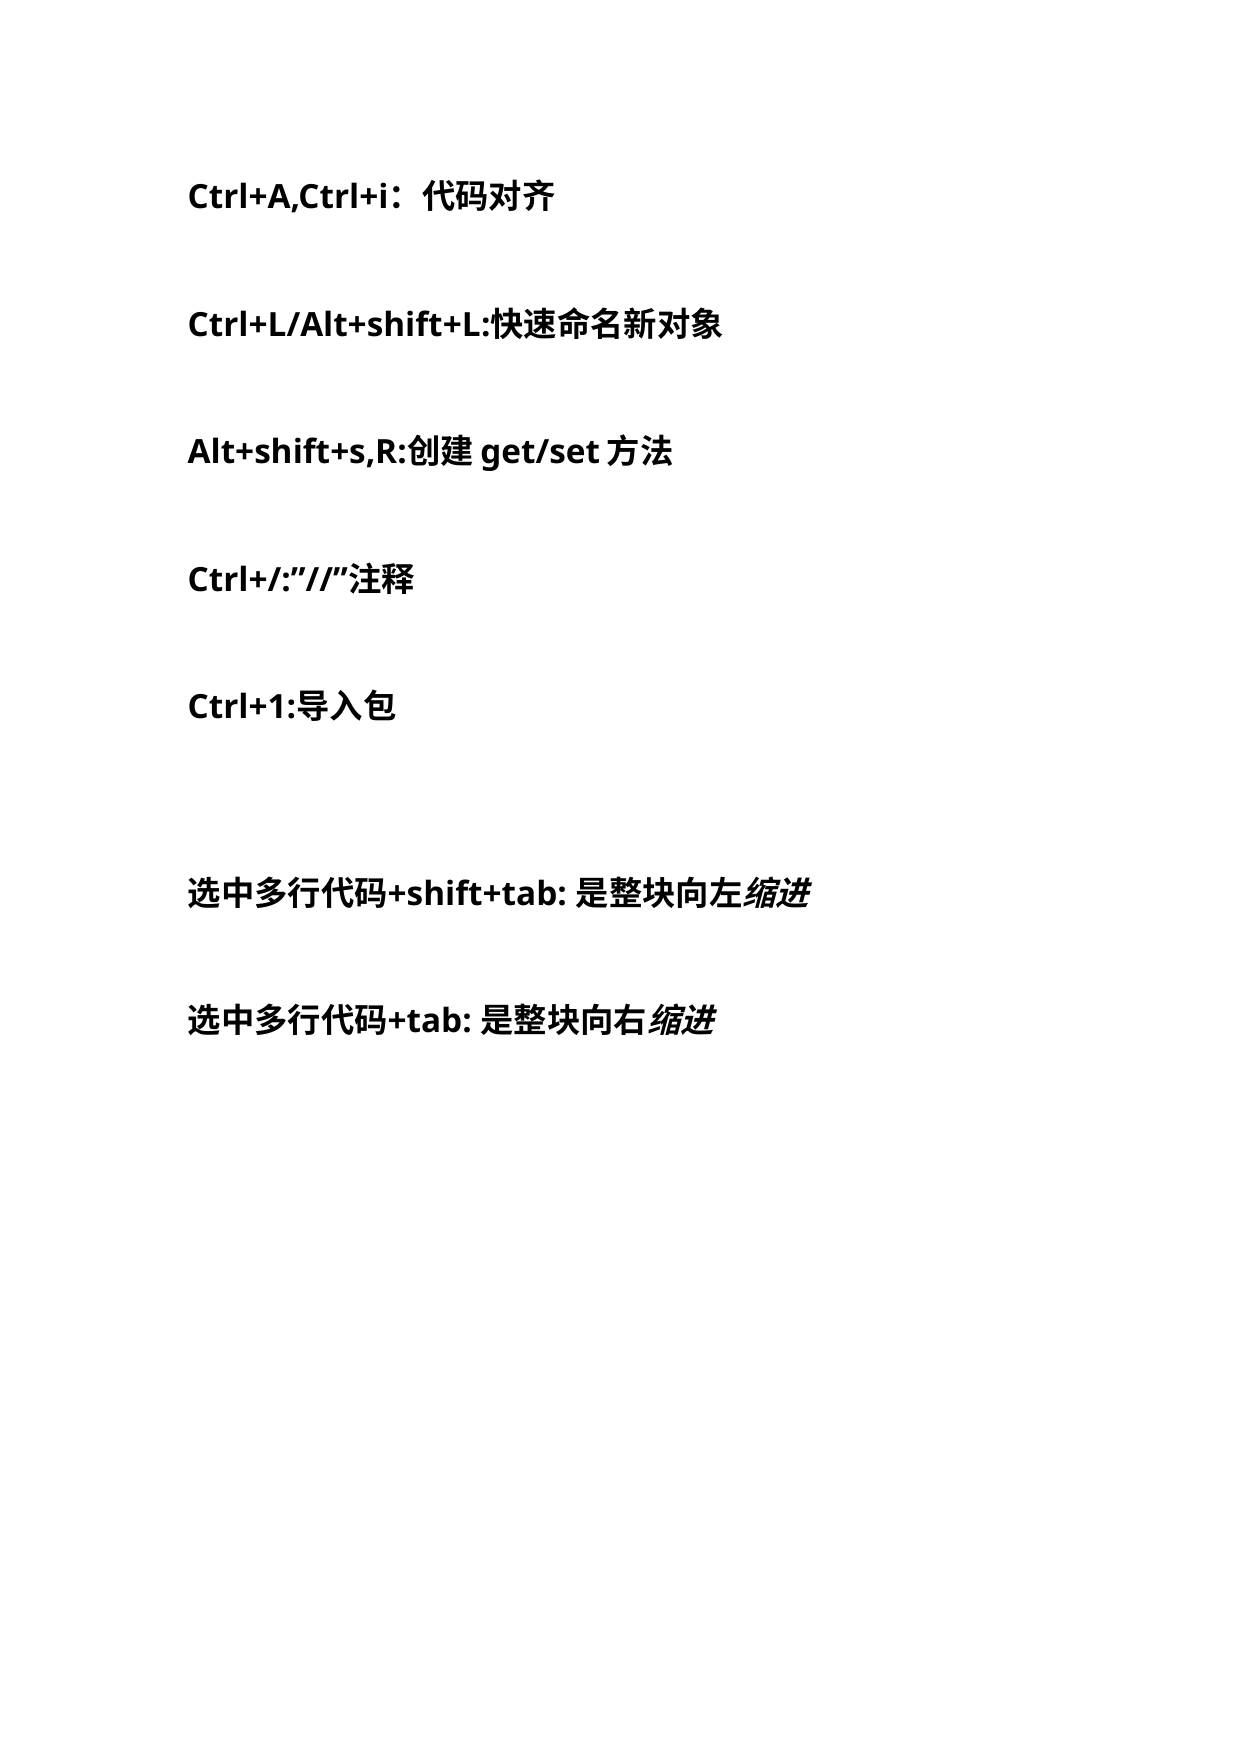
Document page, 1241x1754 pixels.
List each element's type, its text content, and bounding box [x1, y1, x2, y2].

subtitle Ctrl+/:”//”注释 [187, 544, 1053, 609]
subtitle 选中多行代码+shift+tab: 是整块向左缩进 [187, 858, 1053, 923]
subtitle 选中多行代码+tab: 是整块向右缩进 [187, 986, 1053, 1051]
subtitle Ctrl+A,Ctrl+i：代码对齐 [187, 162, 1053, 227]
subtitle Ctrl+1:导入包 [187, 672, 1053, 737]
subtitle Ctrl+L/Alt+shift+L:快速命名新对象 [187, 289, 1053, 354]
subtitle Alt+shift+s,R:创建get/set方法 [187, 417, 1053, 482]
